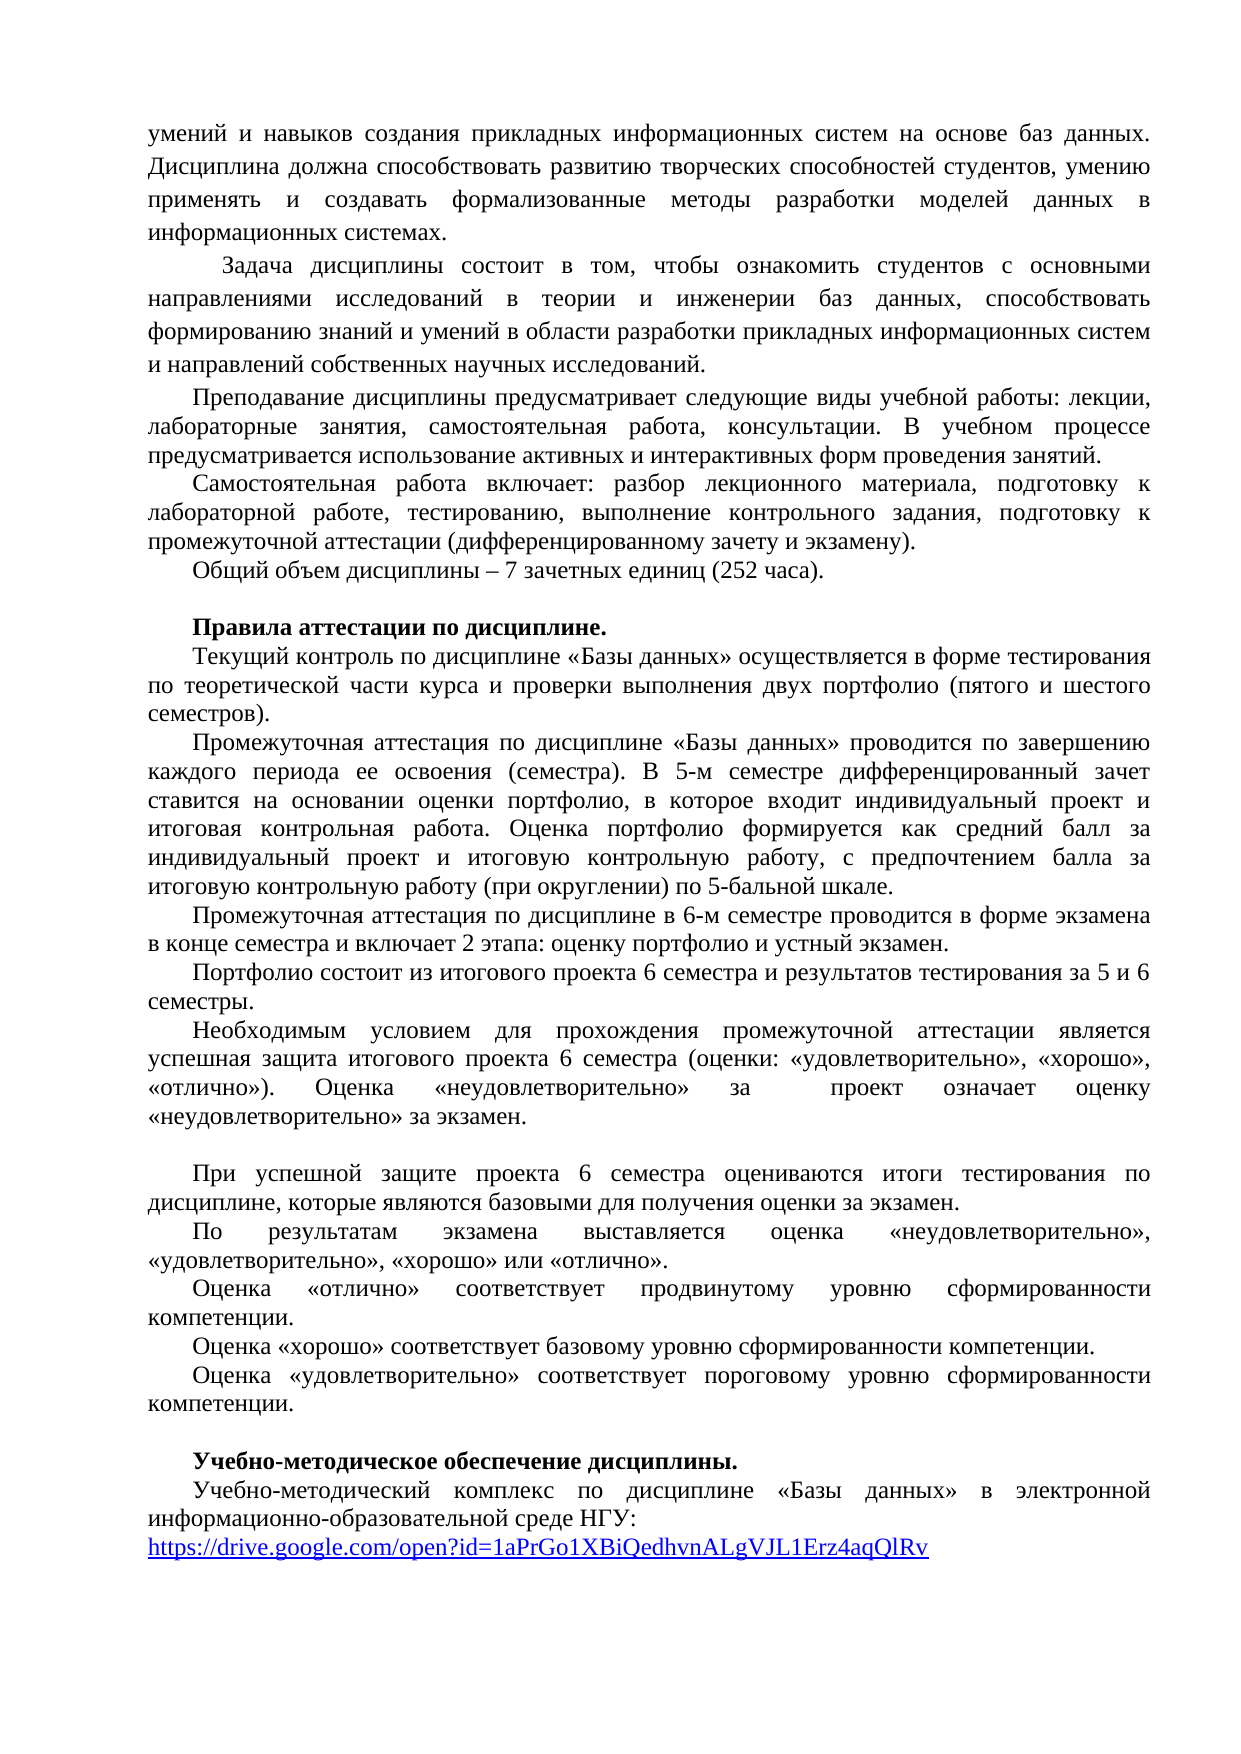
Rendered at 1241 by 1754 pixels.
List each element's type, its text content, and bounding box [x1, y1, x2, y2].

text Оценка «хорошо» соответствует базовому уровню сформированности компетенции. [148, 1331, 1152, 1360]
text Промежуточная аттестация по дисциплине «Базы данных» проводится по завершению каждого периода ее освоения (семестра). В 5-м семестре дифференцированный зачет ставится на основании оценки портфолио, в которое входит индивидуальный проект и итоговая контрольная работа. Оценка портфолио формируется как средний балл за индивидуальный проект и итоговую контрольную работу, с предпочтением балла за итоговую контрольную работу (при округлении) по 5-бальной шкале. [148, 727, 1152, 900]
text Общий объем дисциплины – 7 зачетных единиц (252 часа). [148, 555, 1152, 583]
text Правила аттестации по дисциплине. [148, 612, 1152, 641]
text https://drive.google.com/open?id=1aPrGo1XBiQedhvnALgVJL1Erz4aqQlRv [148, 1532, 1152, 1561]
text Портфолио состоит из итогового проекта 6 семестра и результатов тестирования за 5 и 6 семестры. [148, 957, 1152, 1015]
text Необходимым условием для прохождения промежуточной аттестации является успешная защита итогового проекта 6 семестра (оценки: «удовлетворительно», «хорошо», «отлично»). Оценка «неудовлетворительно» за проект означает оценку «неудовлетворительно» за экзамен. [148, 1015, 1152, 1130]
text Задача дисциплины состоит в том, чтобы ознакомить студентов с основными направлениями исследований в теории и инженерии баз данных, способствовать формированию знаний и умений в области разработки прикладных информационных систем и направлений собственных научных исследований. [148, 250, 1152, 378]
text Преподавание дисциплины предусматривает следующие виды учебной работы: лекции, лабораторные занятия, самостоятельная работа, консультации. В учебном процессе предусматривается использование активных и интерактивных форм проведения занятий. [148, 382, 1152, 468]
text Самостоятельная работа включает: разбор лекционного материала, подготовку к лабораторной работе, тестированию, выполнение контрольного задания, подготовку к промежуточной аттестации (дифференцированному зачету и экзамену). [148, 468, 1152, 555]
text Оценка «отлично» соответствует продвинутому уровню сформированности компетенции. [148, 1273, 1152, 1331]
text Оценка «удовлетворительно» соответствует пороговому уровню сформированности компетенции. [148, 1360, 1152, 1417]
text Промежуточная аттестация по дисциплине в 6-м семестре проводится в форме экзамена в конце семестра и включает 2 этапа: оценку портфолио и устный экзамен. [148, 900, 1152, 957]
text Учебно-методическое обеспечение дисциплины. [148, 1446, 1152, 1475]
text Текущий контроль по дисциплине «Базы данных» осуществляется в форме тестирования по теоретической части курса и проверки выполнения двух портфолио (пятого и шестого семестров). [148, 641, 1152, 727]
text Учебно-методический комплекс по дисциплине «Базы данных» в электронной информационно-образовательной среде НГУ: [148, 1475, 1152, 1532]
text При успешной защите проекта 6 семестра оцениваются итоги тестирования по дисциплине, которые являются базовыми для получения оценки за экзамен. [148, 1158, 1152, 1216]
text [148, 118, 1152, 246]
text По результатам экзамена выставляется оценка «неудовлетворительно», «удовлетворительно», «хорошо» или «отлично». [148, 1216, 1152, 1273]
